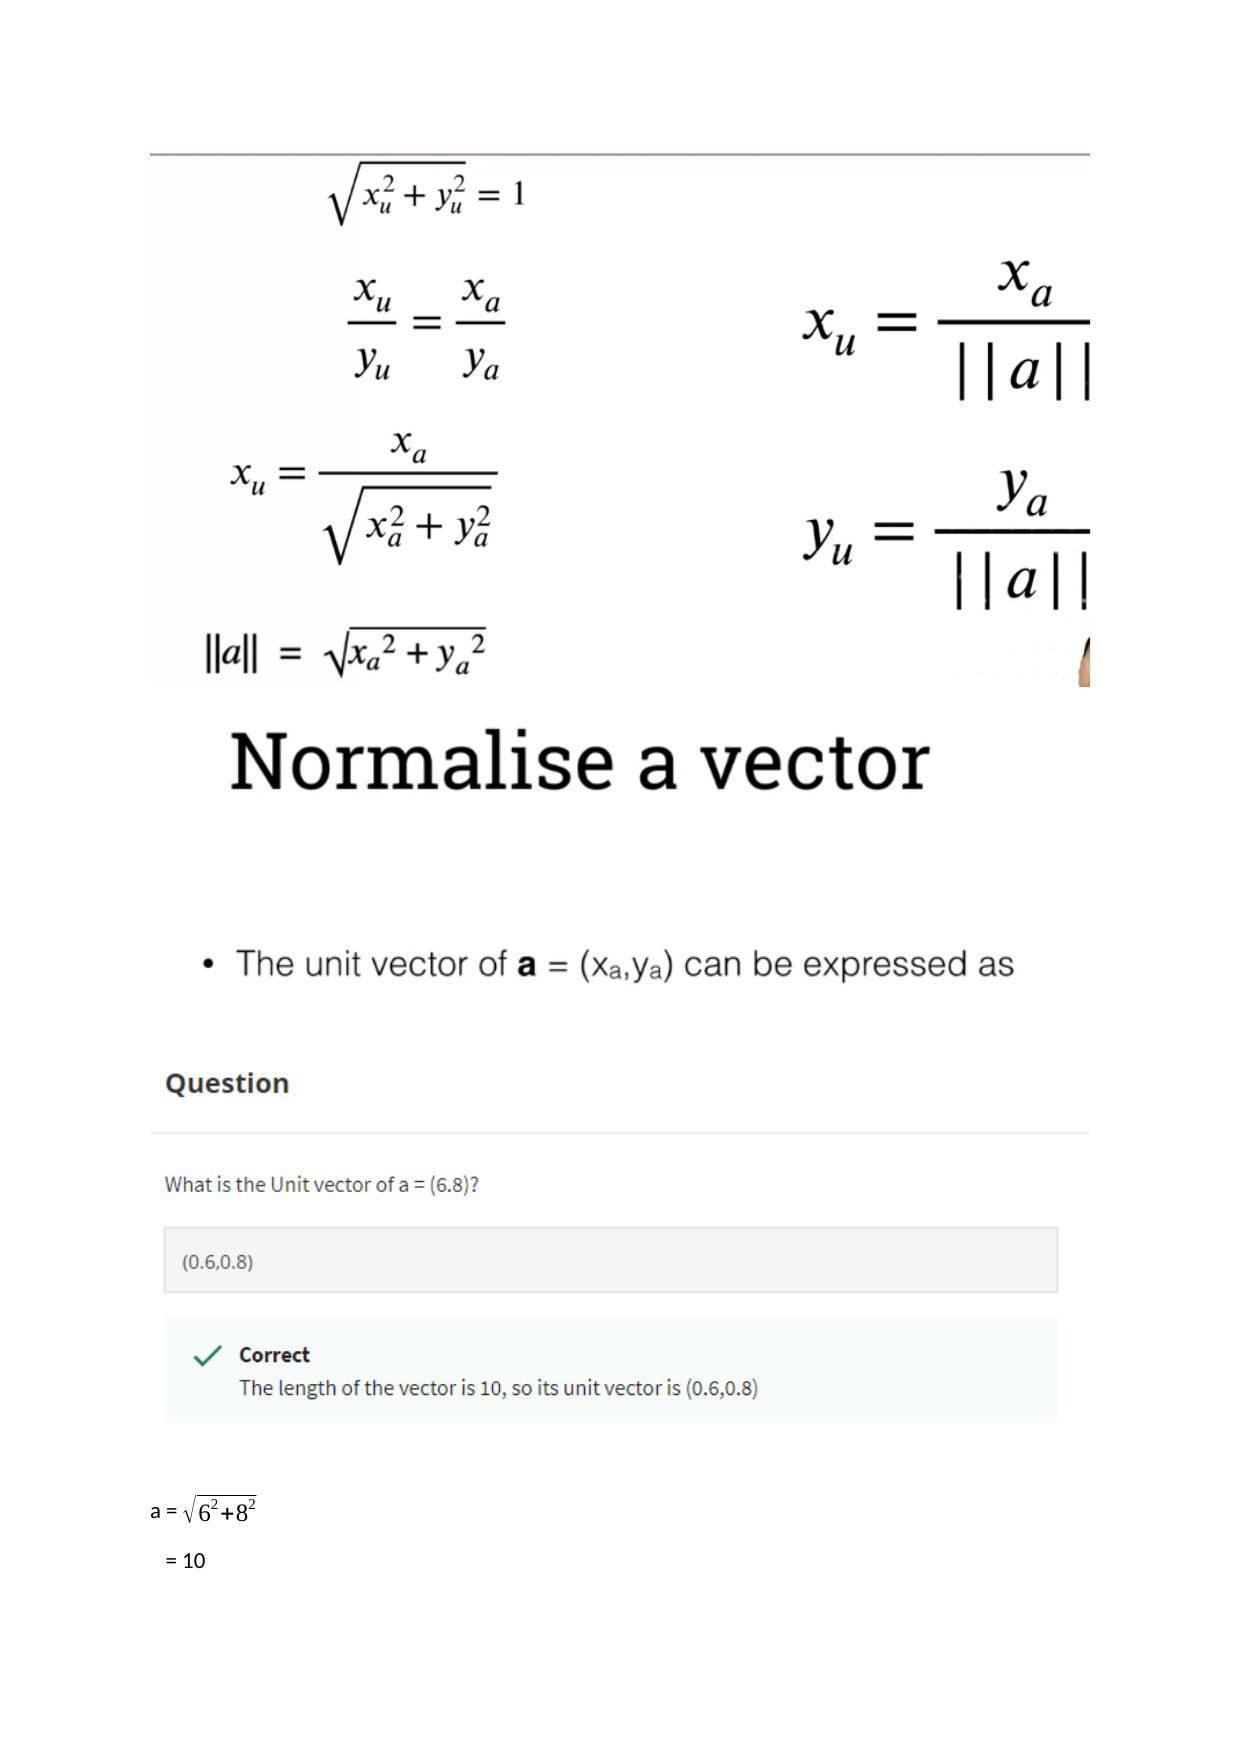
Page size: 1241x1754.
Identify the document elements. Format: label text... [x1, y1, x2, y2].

picture [150, 705, 1091, 1038]
picture [150, 150, 1091, 687]
text = 10 [150, 1546, 1090, 1574]
text a = [150, 1493, 1090, 1527]
picture [150, 1056, 1091, 1475]
